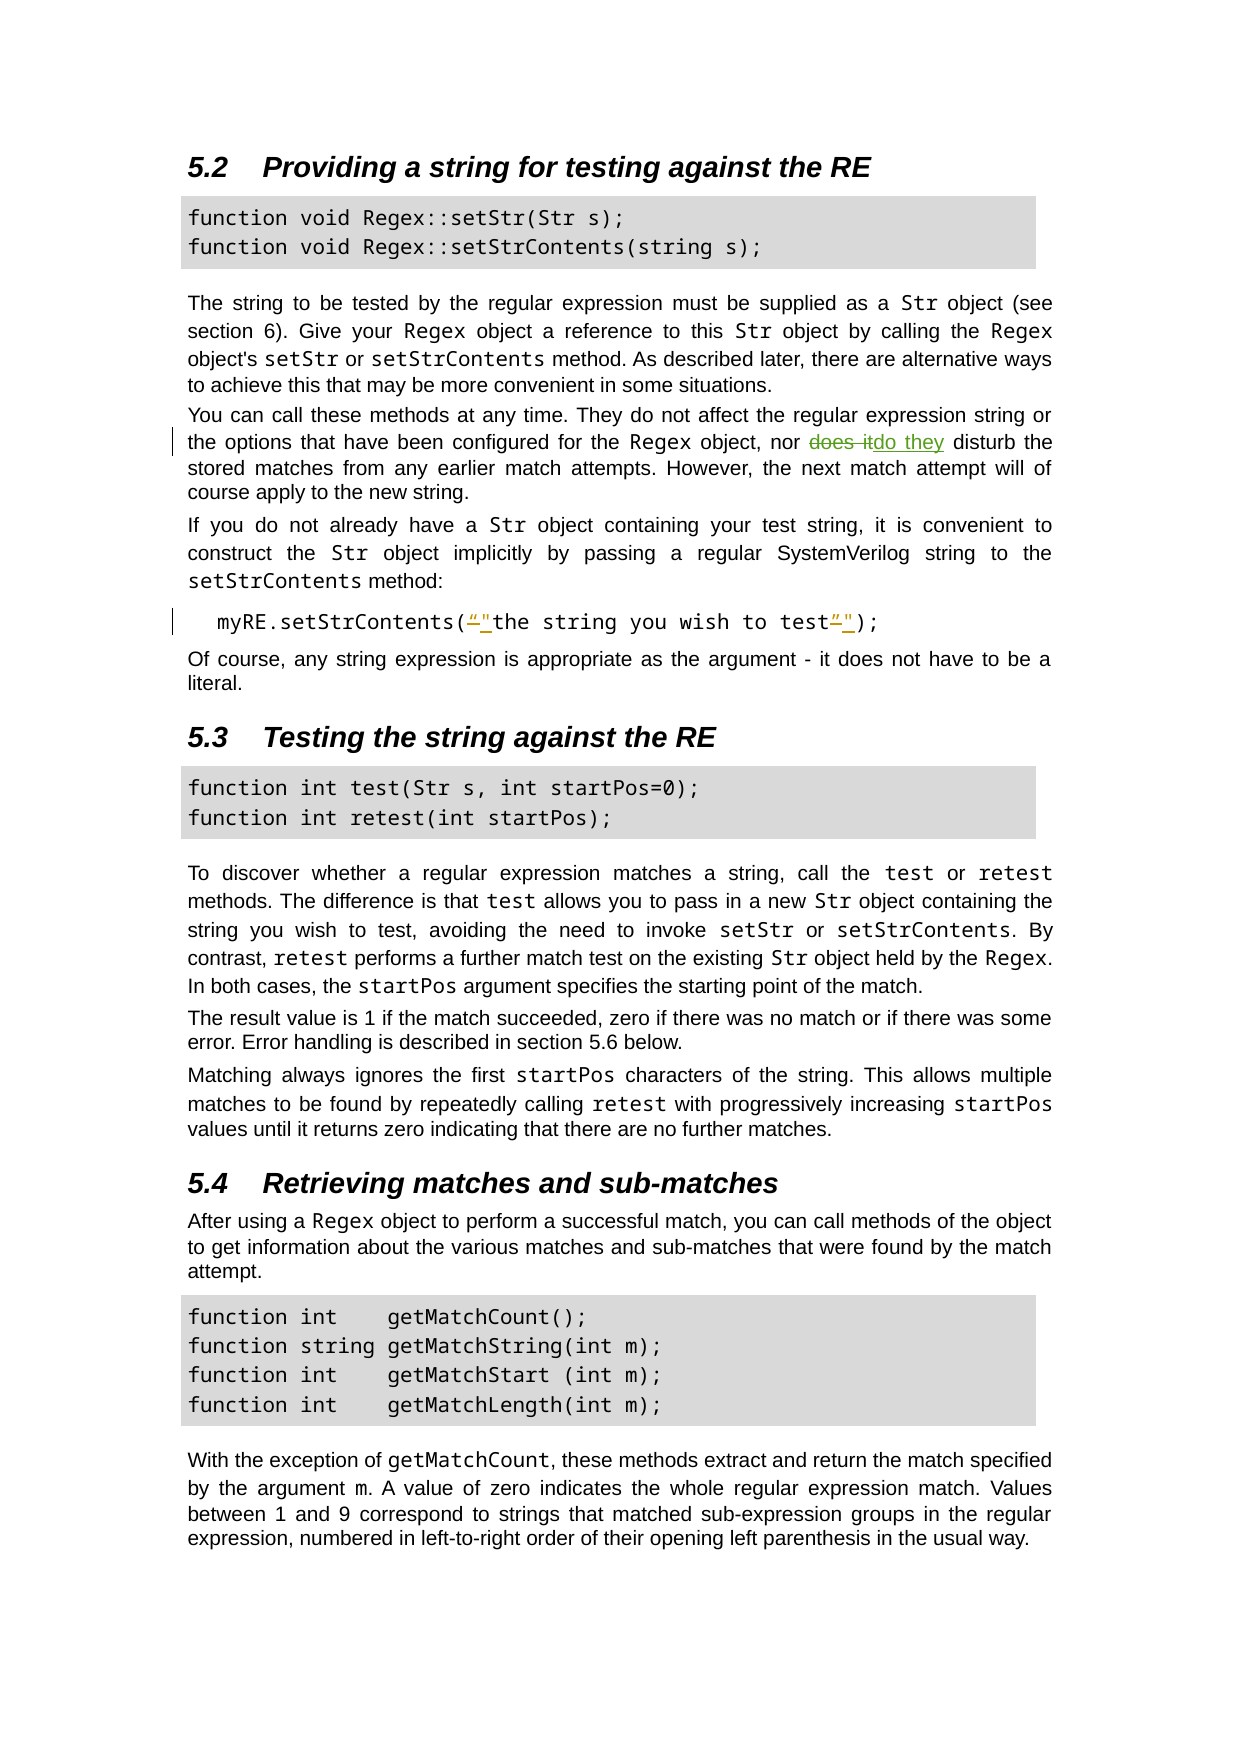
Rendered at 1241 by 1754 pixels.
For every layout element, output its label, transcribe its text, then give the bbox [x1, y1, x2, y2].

text myRE.setStrContents(the string you wish to test); [217, 608, 1023, 635]
text function void Regex::setStrContents(string s); [187, 225, 1029, 263]
subtitle Testing the string against the RE [187, 720, 1053, 754]
text function int getMatchCount(); [187, 1301, 1029, 1324]
text The result value is 1 if the match succeeded, zero if there was no match or if there was some error. Error handling is described in section 5.6 below. [187, 1006, 1053, 1054]
text After using a Regex object to perform a successful match, you can call methods of the object to get information about the various matches and sub-matches that were found by the match attempt. [187, 1206, 1053, 1282]
text function int getMatchLength(int m); [187, 1382, 1029, 1420]
text function string getMatchString(int m); [187, 1324, 1029, 1353]
text function int getMatchStart (int m); [187, 1353, 1029, 1382]
subtitle Retrieving matches and sub-matches [187, 1166, 1053, 1200]
text You can call these methods at any time. They do not affect the regular expression string or the options that have been configured for the Regex object, nor disturb the stored matches from any earlier match attempts. However, the next match attempt will of course apply to the new string. [187, 403, 1053, 503]
text Matching always ignores the first startPos characters of the string. This allows multiple matches to be found by repeatedly calling retest with progressively increasing startPos values until it returns zero indicating that there are no further matches. [187, 1060, 1053, 1141]
subtitle Providing a string for testing against the RE [187, 150, 1053, 183]
text If you do not already have a Str object containing your test string, it is convenient to construct the Str object implicitly by passing a regular SystemVerilog string to the setStrContents method: [187, 510, 1053, 595]
text function int test(Str s, int startPos=0); [187, 773, 1029, 795]
text Of course, any string expression is appropriate as the argument - it does not have to be a literal. [187, 647, 1053, 695]
text With the exception of getMatchCount, these methods extract and return the match specified by the argument m. A value of zero indicates the whole regular expression match. Values between 1 and 9 correspond to strings that matched sub-expression groups in the regular expression, numbered in left-to-right order of their opening left parenthesis in the usual way. [187, 1445, 1053, 1550]
text To discover whether a regular expression matches a string, call the test or retest methods. The difference is that test allows you to pass in a new Str object containing the string you wish to test, avoiding the need to invoke setStr or setStrContents. By contrast, retest performs a further match test on the existing Str object held by the Regex. In both cases, the startPos argument specifies the starting point of the match. [187, 858, 1053, 1000]
text function int retest(int startPos); [187, 795, 1029, 833]
text function void Regex::setStr(Str s); [187, 202, 1029, 225]
